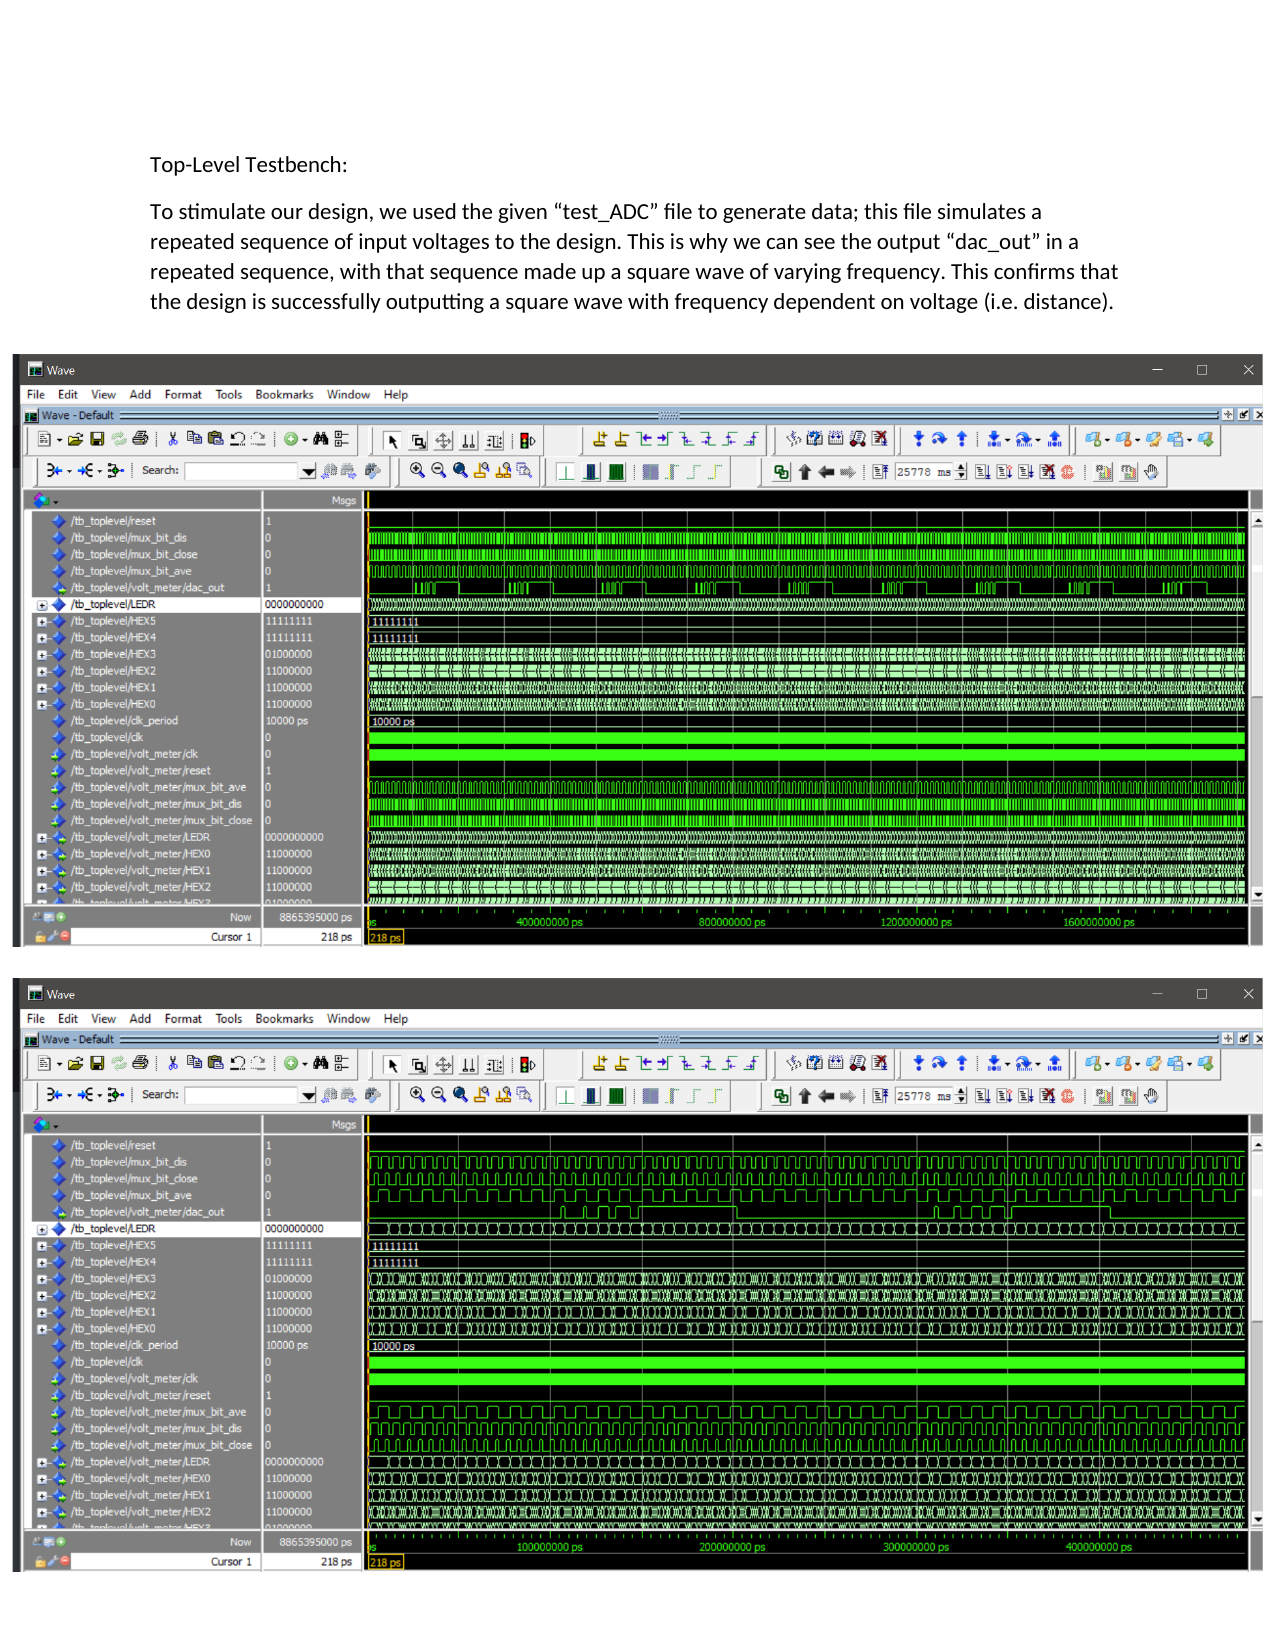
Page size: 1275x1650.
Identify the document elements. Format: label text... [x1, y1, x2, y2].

text To stimulate our design, we used the given “test_ADC” file to generate data; this file simulates a repeated sequence of input voltages to the design. This is why we can see the output “dac_out” in a repeated sequence, with that sequence made up a square wave of varying frequency. This confirms that the design is successfully outputting a square wave with frequency dependent on voltage (i.e. distance). [150, 197, 1125, 316]
picture [12, 978, 1263, 1572]
picture [12, 354, 1263, 947]
text Top-Level Testbench: [150, 150, 1125, 178]
